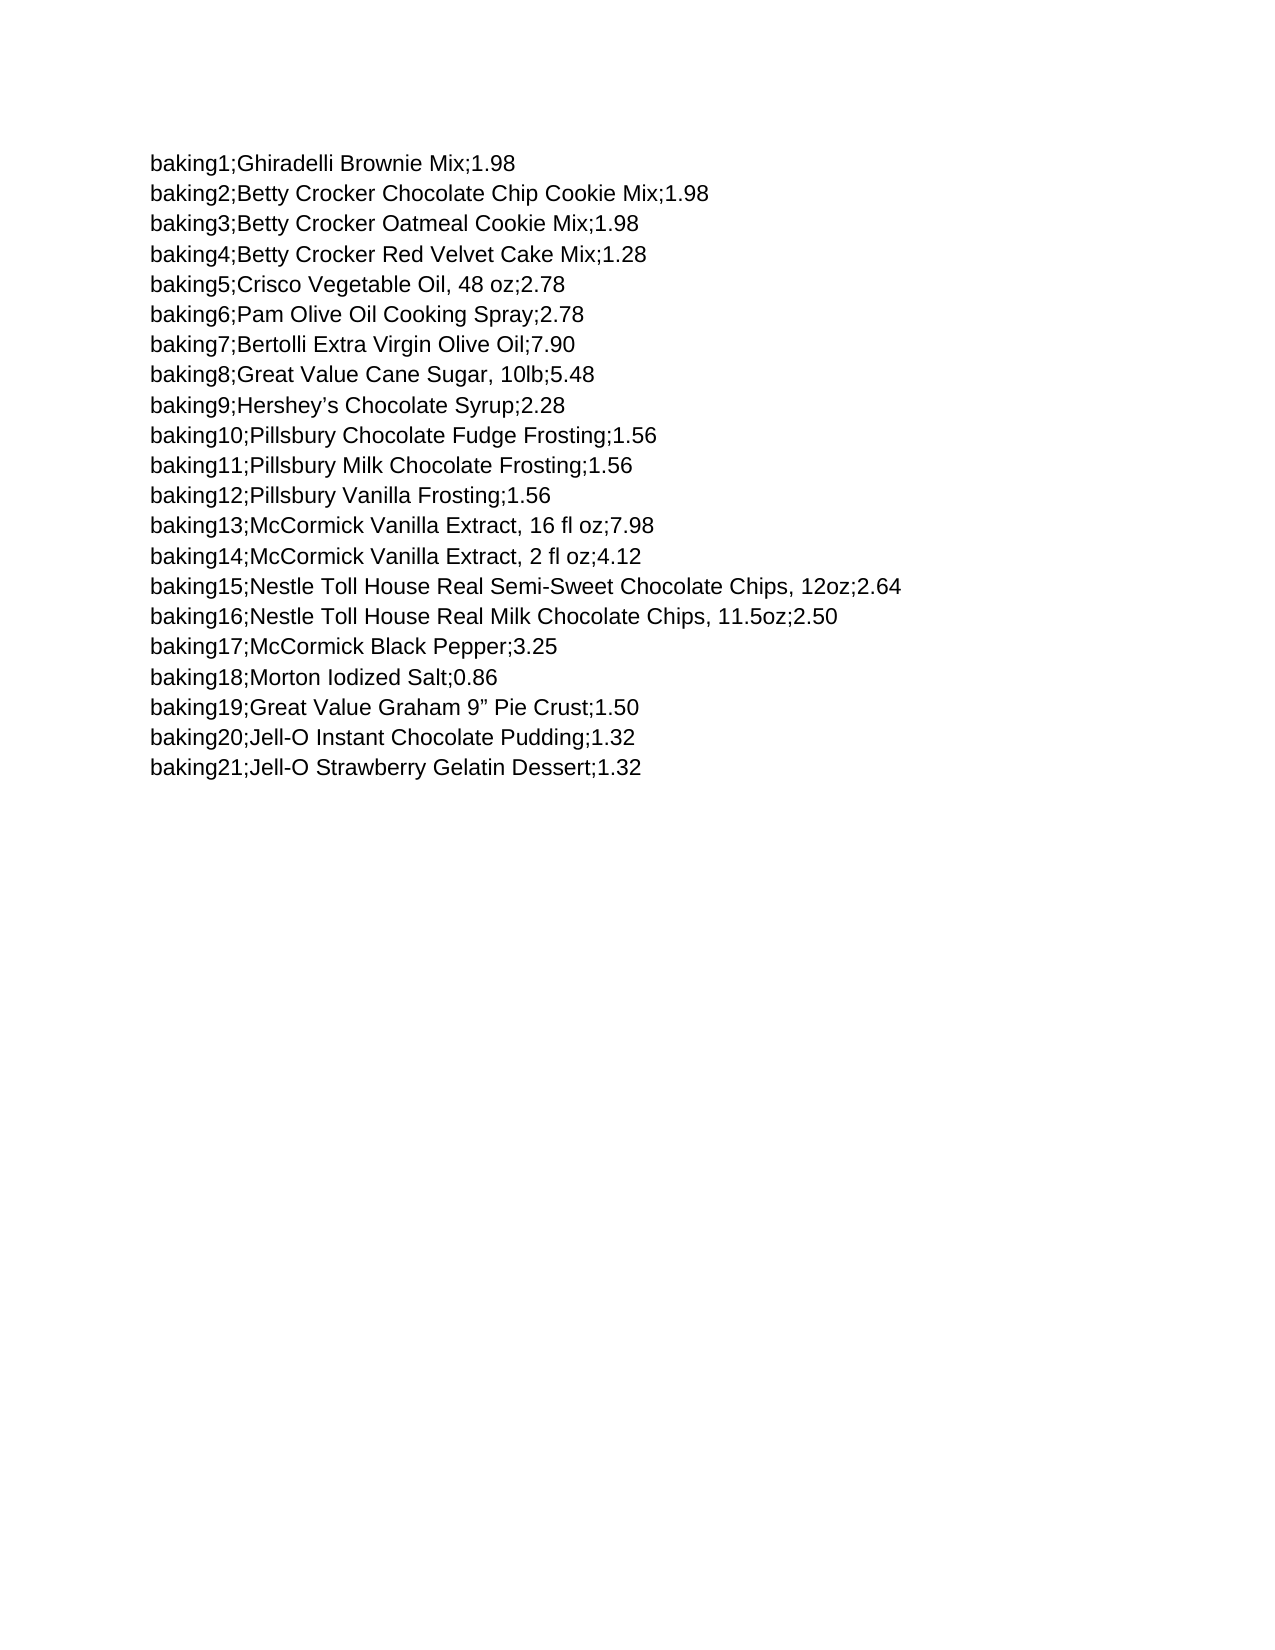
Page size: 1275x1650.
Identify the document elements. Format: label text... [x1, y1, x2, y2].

text baking2;Betty Crocker Chocolate Chip Cookie Mix;1.98 [150, 180, 1125, 207]
text baking3;Betty Crocker Oatmeal Cookie Mix;1.98 [150, 210, 1125, 237]
text baking16;Nestle Toll House Real Milk Chocolate Chips, 11.5oz;2.50 [150, 603, 1125, 629]
text baking8;Great Value Cane Sugar, 10lb;5.48 [150, 361, 1125, 388]
text baking11;Pillsbury Milk Chocolate Frosting;1.56 [150, 452, 1125, 478]
text baking13;McCormick Vanilla Extract, 16 fl oz;7.98 [150, 512, 1125, 539]
text baking12;Pillsbury Vanilla Frosting;1.56 [150, 482, 1125, 509]
text baking18;Morton Iodized Salt;0.86 [150, 663, 1125, 690]
text baking7;Bertolli Extra Virgin Olive Oil;7.90 [150, 331, 1125, 358]
text baking14;McCormick Vanilla Extract, 2 fl oz;4.12 [150, 543, 1125, 569]
text baking9;Hershey’s Chocolate Syrup;2.28 [150, 392, 1125, 418]
text baking6;Pam Olive Oil Cooking Spray;2.78 [150, 301, 1125, 327]
text baking4;Betty Crocker Red Velvet Cake Mix;1.28 [150, 241, 1125, 267]
text baking15;Nestle Toll House Real Semi-Sweet Chocolate Chips, 12oz;2.64 [150, 573, 1125, 599]
text baking21;Jell-O Strawberry Gelatin Dessert;1.32 [150, 754, 1125, 781]
text baking17;McCormick Black Pepper;3.25 [150, 633, 1125, 660]
text baking1;Ghiradelli Brownie Mix;1.98 [150, 150, 1125, 176]
text baking10;Pillsbury Chocolate Fudge Frosting;1.56 [150, 422, 1125, 448]
text baking20;Jell-O Instant Chocolate Pudding;1.32 [150, 724, 1125, 750]
text baking5;Crisco Vegetable Oil, 48 oz;2.78 [150, 271, 1125, 297]
text baking19;Great Value Graham 9” Pie Crust;1.50 [150, 694, 1125, 720]
